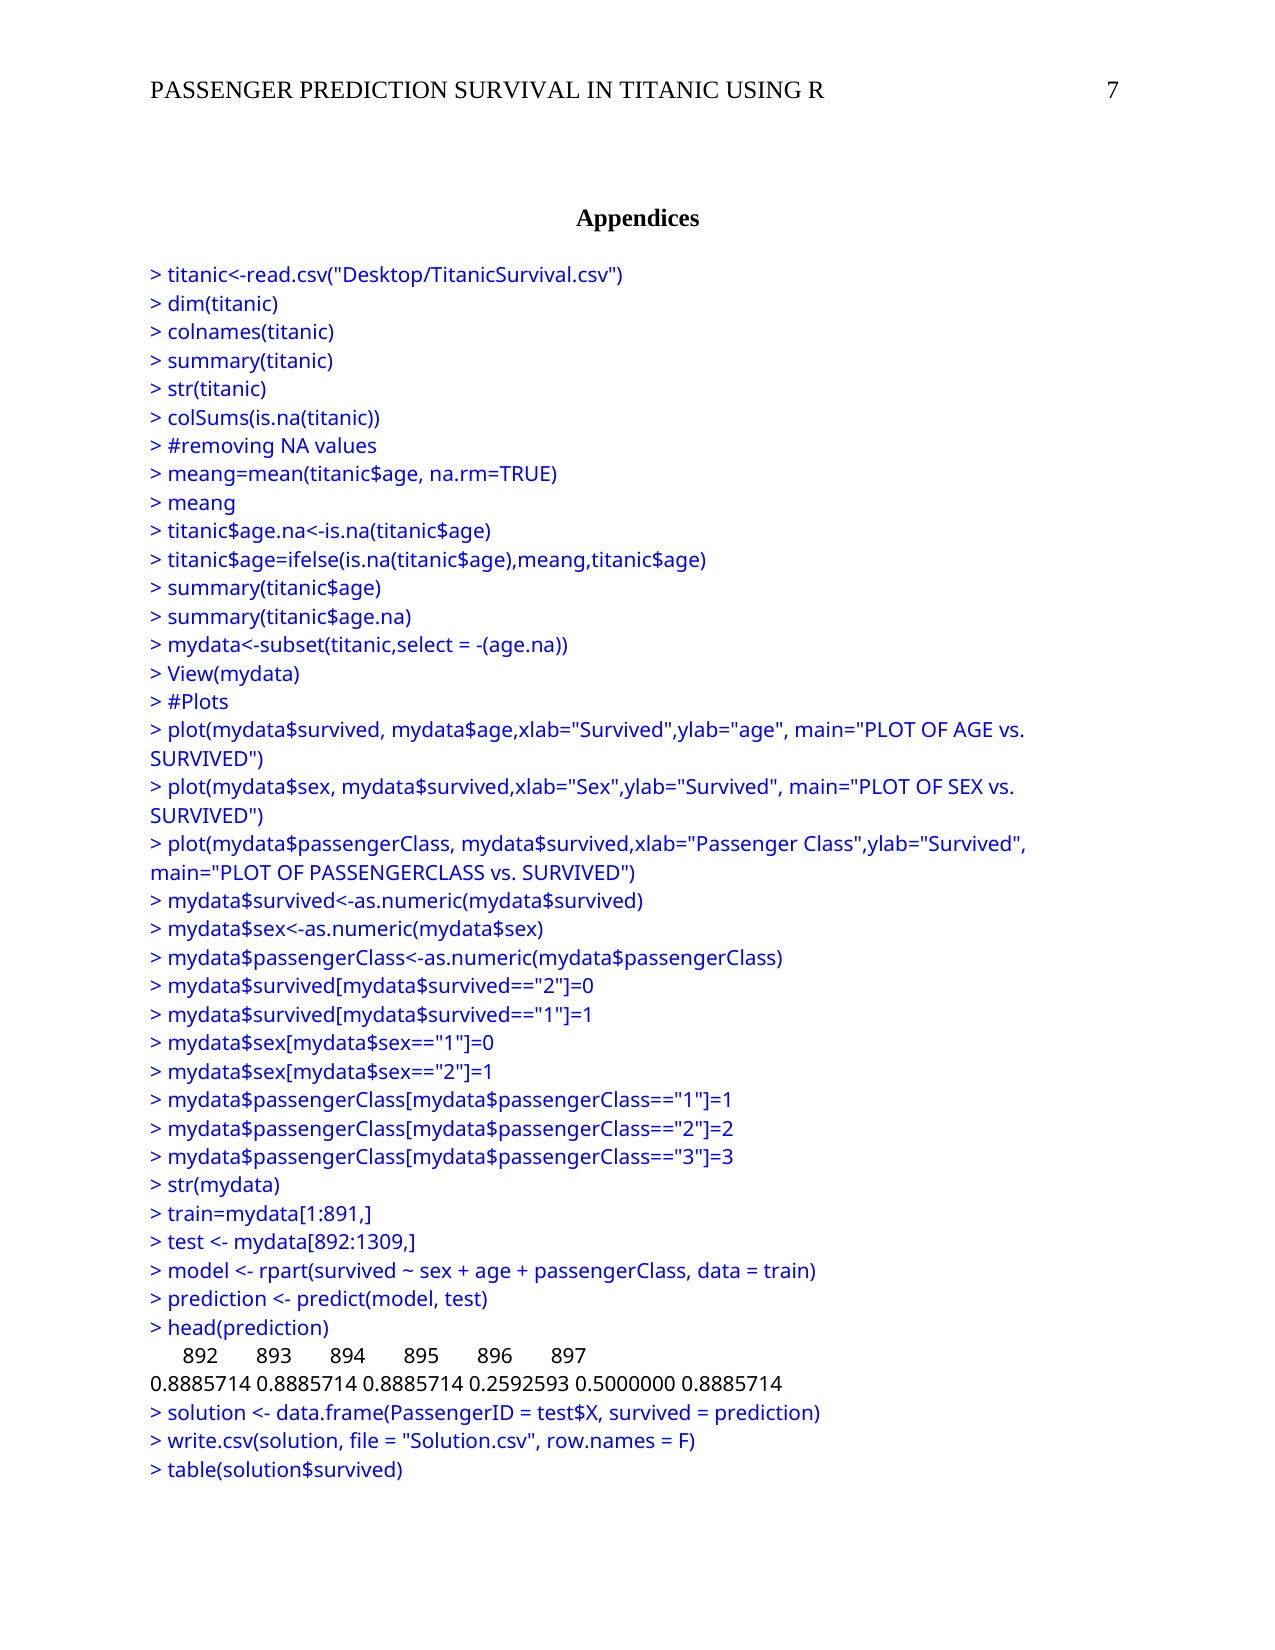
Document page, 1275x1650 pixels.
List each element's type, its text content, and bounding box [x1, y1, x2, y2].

text > View(mydata) [150, 659, 1125, 687]
text > meang=mean(titanic$age, na.rm=TRUE) [150, 459, 1125, 488]
text > model <- rpart(survived ~ sex + age + passengerClass, data = train) [150, 1256, 1125, 1284]
text > mydata$passengerClass[mydata$passengerClass=="2"]=2 [150, 1114, 1125, 1142]
text > mydata$survived<-as.numeric(mydata$survived) [150, 886, 1125, 914]
text > train=mydata[1:891,] [150, 1199, 1125, 1227]
text 892 893 894 895 896 897 [150, 1341, 1125, 1369]
text > prediction <- predict(model, test) [150, 1284, 1125, 1313]
text 0.8885714 0.8885714 0.8885714 0.2592593 0.5000000 0.8885714 [150, 1369, 1125, 1398]
text > mydata$sex[mydata$sex=="1"]=0 [150, 1028, 1125, 1057]
text > summary(titanic) [150, 346, 1125, 374]
text > head(prediction) [150, 1313, 1125, 1341]
text > mydata$passengerClass[mydata$passengerClass=="3"]=3 [150, 1142, 1125, 1171]
text > #Plots [150, 687, 1125, 716]
text > dim(titanic) [150, 289, 1125, 317]
text > table(solution$survived) [150, 1455, 1125, 1483]
text > plot(mydata$passengerClass, mydata$survived,xlab="Passenger Class",ylab="Survived", main="PLOT OF PASSENGERCLASS vs. SURVIVED") [150, 829, 1125, 886]
subtitle Appendices [150, 203, 1125, 232]
text > summary(titanic$age.na) [150, 602, 1125, 630]
text > meang [150, 488, 1125, 516]
text > str(titanic) [150, 374, 1125, 403]
text > #removing NA values [150, 431, 1125, 459]
text > colnames(titanic) [150, 317, 1125, 346]
text > test <- mydata[892:1309,] [150, 1227, 1125, 1256]
text > titanic$age.na<-is.na(titanic$age) [150, 516, 1125, 545]
text > plot(mydata$sex, mydata$survived,xlab="Sex",ylab="Survived", main="PLOT OF SEX vs. SURVIVED") [150, 772, 1125, 829]
text > titanic<-read.csv("Desktop/TitanicSurvival.csv") [150, 261, 1125, 289]
text > mydata<-subset(titanic,select = -(age.na)) [150, 630, 1125, 659]
text > str(mydata) [150, 1171, 1125, 1199]
text > solution <- data.frame(PassengerID = test$X, survived = prediction) [150, 1398, 1125, 1426]
text > mydata$sex[mydata$sex=="2"]=1 [150, 1057, 1125, 1085]
text > colSums(is.na(titanic)) [150, 403, 1125, 431]
text > summary(titanic$age) [150, 573, 1125, 602]
text > titanic$age=ifelse(is.na(titanic$age),meang,titanic$age) [150, 545, 1125, 573]
text > mydata$passengerClass[mydata$passengerClass=="1"]=1 [150, 1085, 1125, 1114]
text > mydata$sex<-as.numeric(mydata$sex) [150, 914, 1125, 943]
text > mydata$survived[mydata$survived=="2"]=0 [150, 971, 1125, 1000]
text > mydata$passengerClass<-as.numeric(mydata$passengerClass) [150, 943, 1125, 971]
text > mydata$survived[mydata$survived=="1"]=1 [150, 1000, 1125, 1028]
text > plot(mydata$survived, mydata$age,xlab="Survived",ylab="age", main="PLOT OF AGE vs. SURVIVED") [150, 716, 1125, 772]
text > write.csv(solution, file = "Solution.csv", row.names = F) [150, 1426, 1125, 1455]
